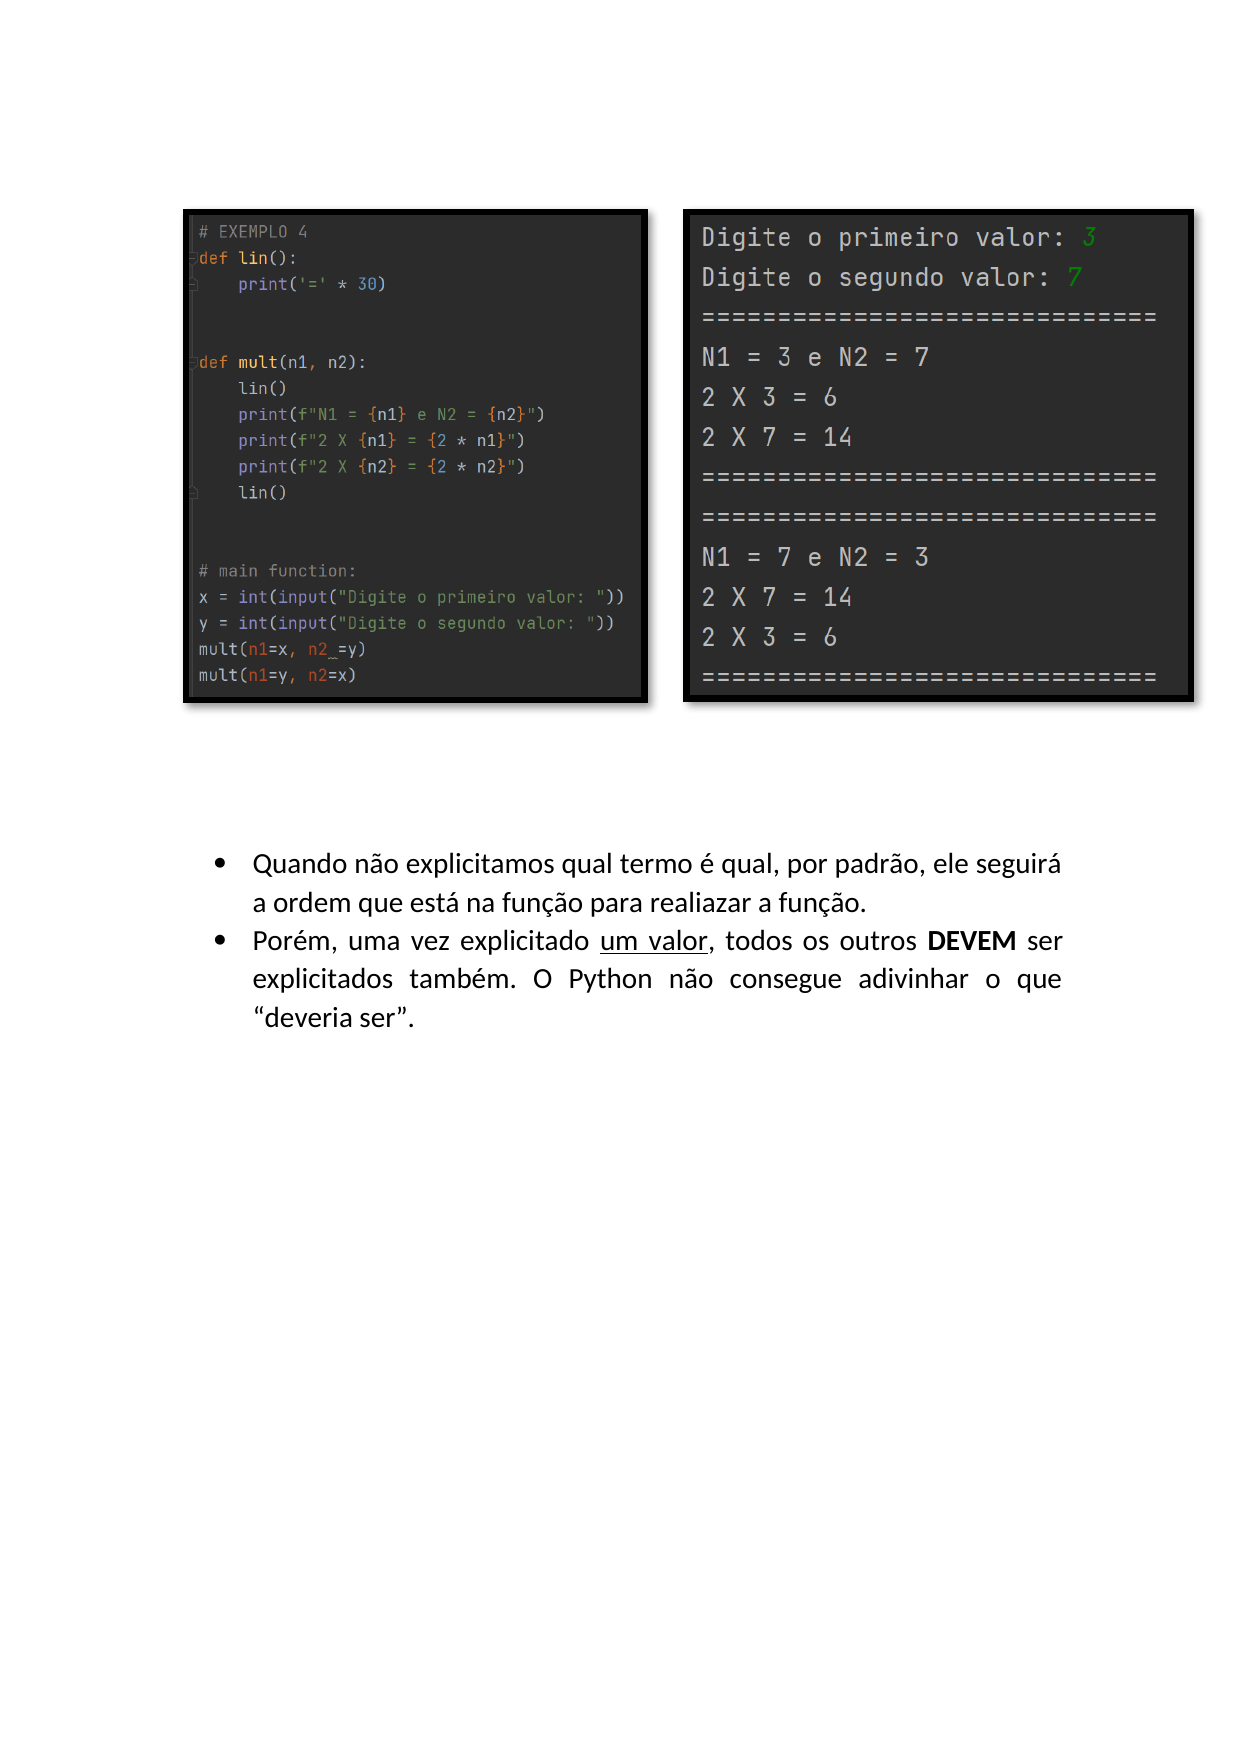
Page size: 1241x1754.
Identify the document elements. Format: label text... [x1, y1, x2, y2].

list Porém, uma vez explicitado um valor, todos os outros DEVEM ser explicitados também. O Python não consegue adivinhar o que “deveria ser”. [215, 922, 1063, 1035]
table_header [165, 203, 666, 790]
picture [690, 215, 1188, 695]
list Quando não explicitamos qual termo é qual, por padrão, ele seguirá a ordem que está na função para realiazar a função. [215, 845, 1063, 919]
table_header [666, 203, 1209, 790]
picture [189, 215, 641, 697]
